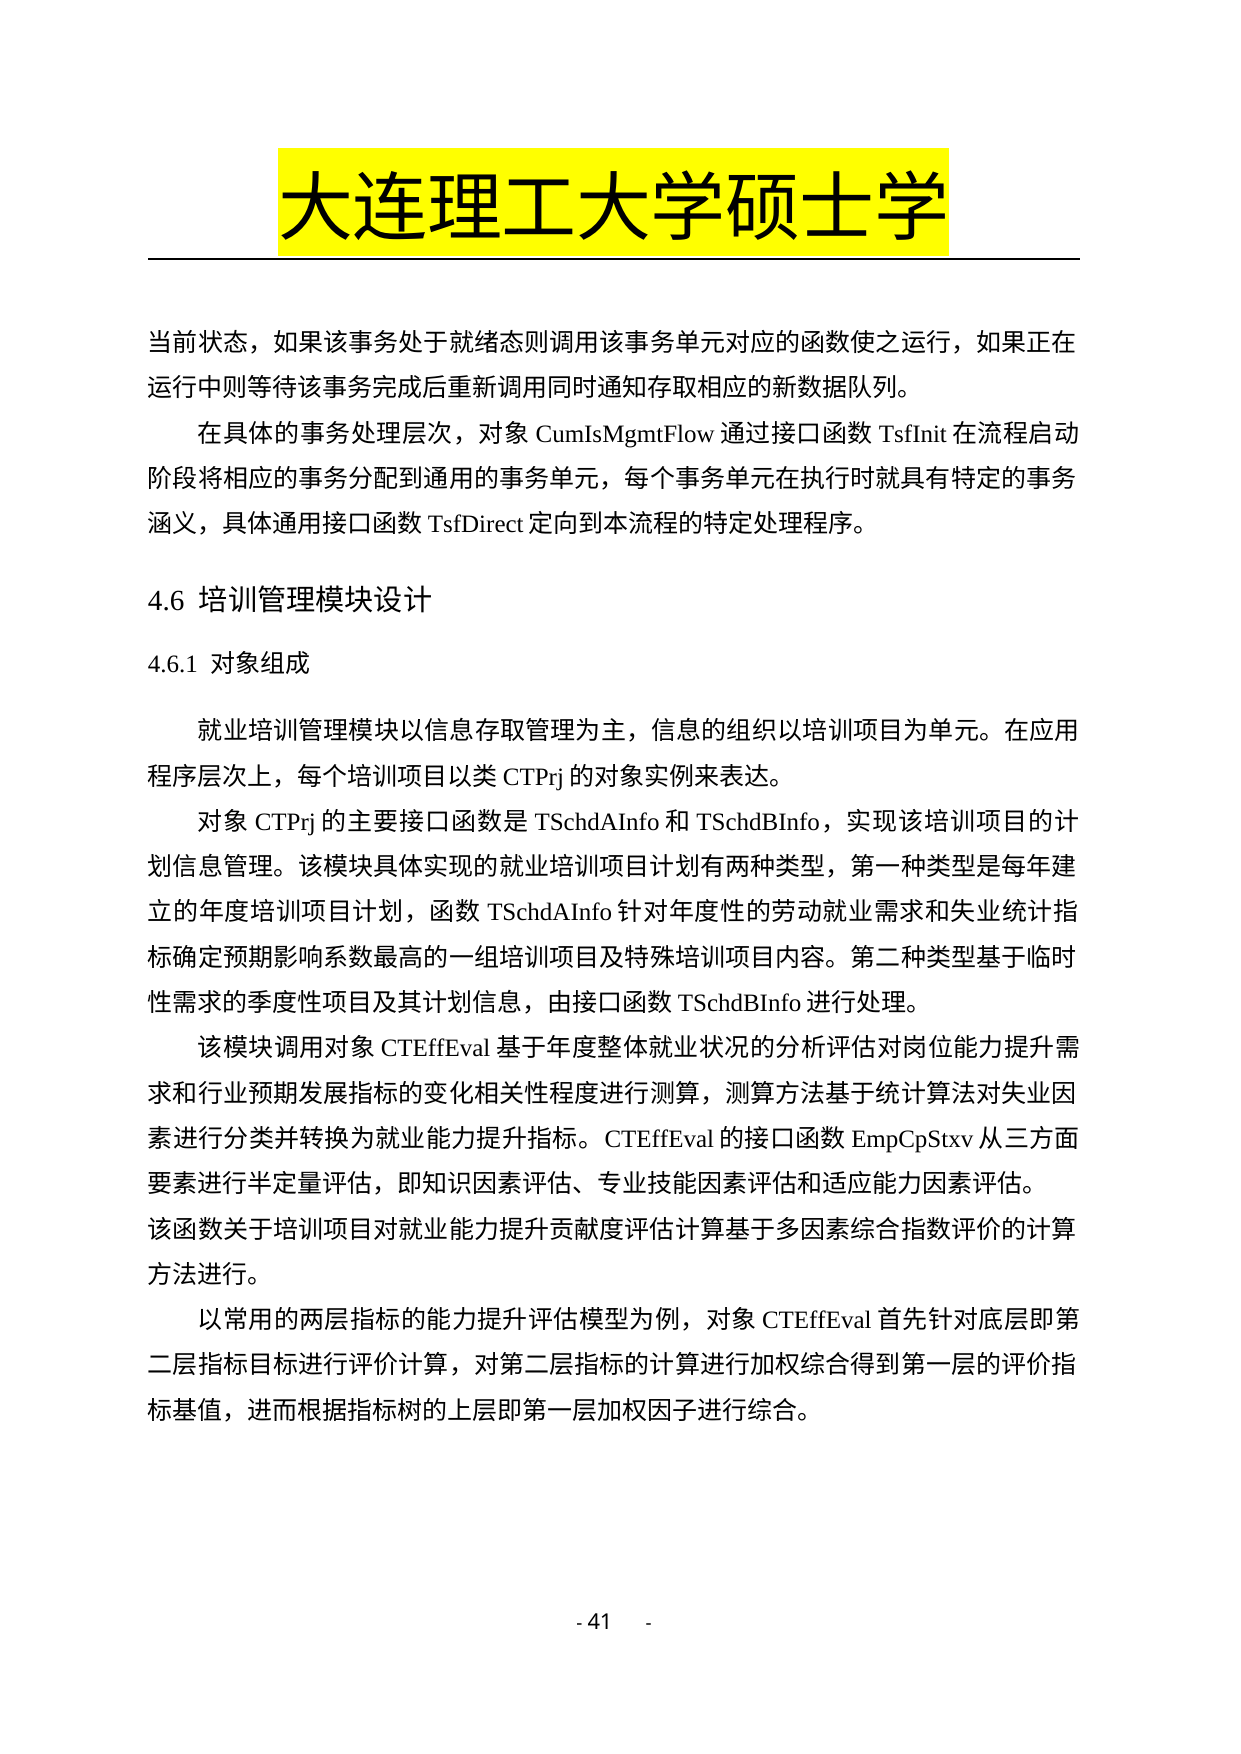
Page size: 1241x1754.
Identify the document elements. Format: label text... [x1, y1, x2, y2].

subtitle 4.6 培训管理模块设计 [148, 576, 1080, 619]
text 该函数关于培训项目对就业能力提升贡献度评估计算基于多因素综合指数评价的计算方法进行。 [148, 1209, 1080, 1291]
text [148, 322, 1080, 404]
text 就业培训管理模块以信息存取管理为主，信息的组织以培训项目为单元。在应用程序层次上，每个培训项目以类CTPrj的对象实例来表达。 [148, 711, 1080, 792]
text 在具体的事务处理层次，对象CumIsMgmtFlow通过接口函数TsfInit在流程启动阶段将相应的事务分配到通用的事务单元，每个事务单元在执行时就具有特定的事务涵义，具体通用接口函数TsfDirect定向到本流程的特定处理程序。 [148, 413, 1080, 540]
subtitle 4.6.1 对象组成 [148, 644, 1080, 680]
text 该模块调用对象CTEffEval基于年度整体就业状况的分析评估对岗位能力提升需求和行业预期发展指标的变化相关性程度进行测算，测算方法基于统计算法对失业因素进行分类并转换为就业能力提升指标。CTEffEval的接口函数EmpCpStxv从三方面要素进行半定量评估，即知识因素评估、专业技能因素评估和适应能力因素评估。 [148, 1028, 1080, 1200]
text 对象CTPrj的主要接口函数是TSchdAInfo和TSchdBInfo，实现该培训项目的计划信息管理。该模块具体实现的就业培训项目计划有两种类型，第一种类型是每年建立的年度培训项目计划，函数TSchdAInfo针对年度性的劳动就业需求和失业统计指标确定预期影响系数最高的一组培训项目及特殊培训项目内容。第二种类型基于临时性需求的季度性项目及其计划信息，由接口函数TSchdBInfo进行处理。 [148, 801, 1080, 1019]
text 以常用的两层指标的能力提升评估模型为例，对象CTEffEval首先针对底层即第二层指标目标进行评价计算，对第二层指标的计算进行加权综合得到第一层的评价指标基值，进而根据指标树的上层即第一层加权因子进行综合。 [148, 1300, 1080, 1427]
